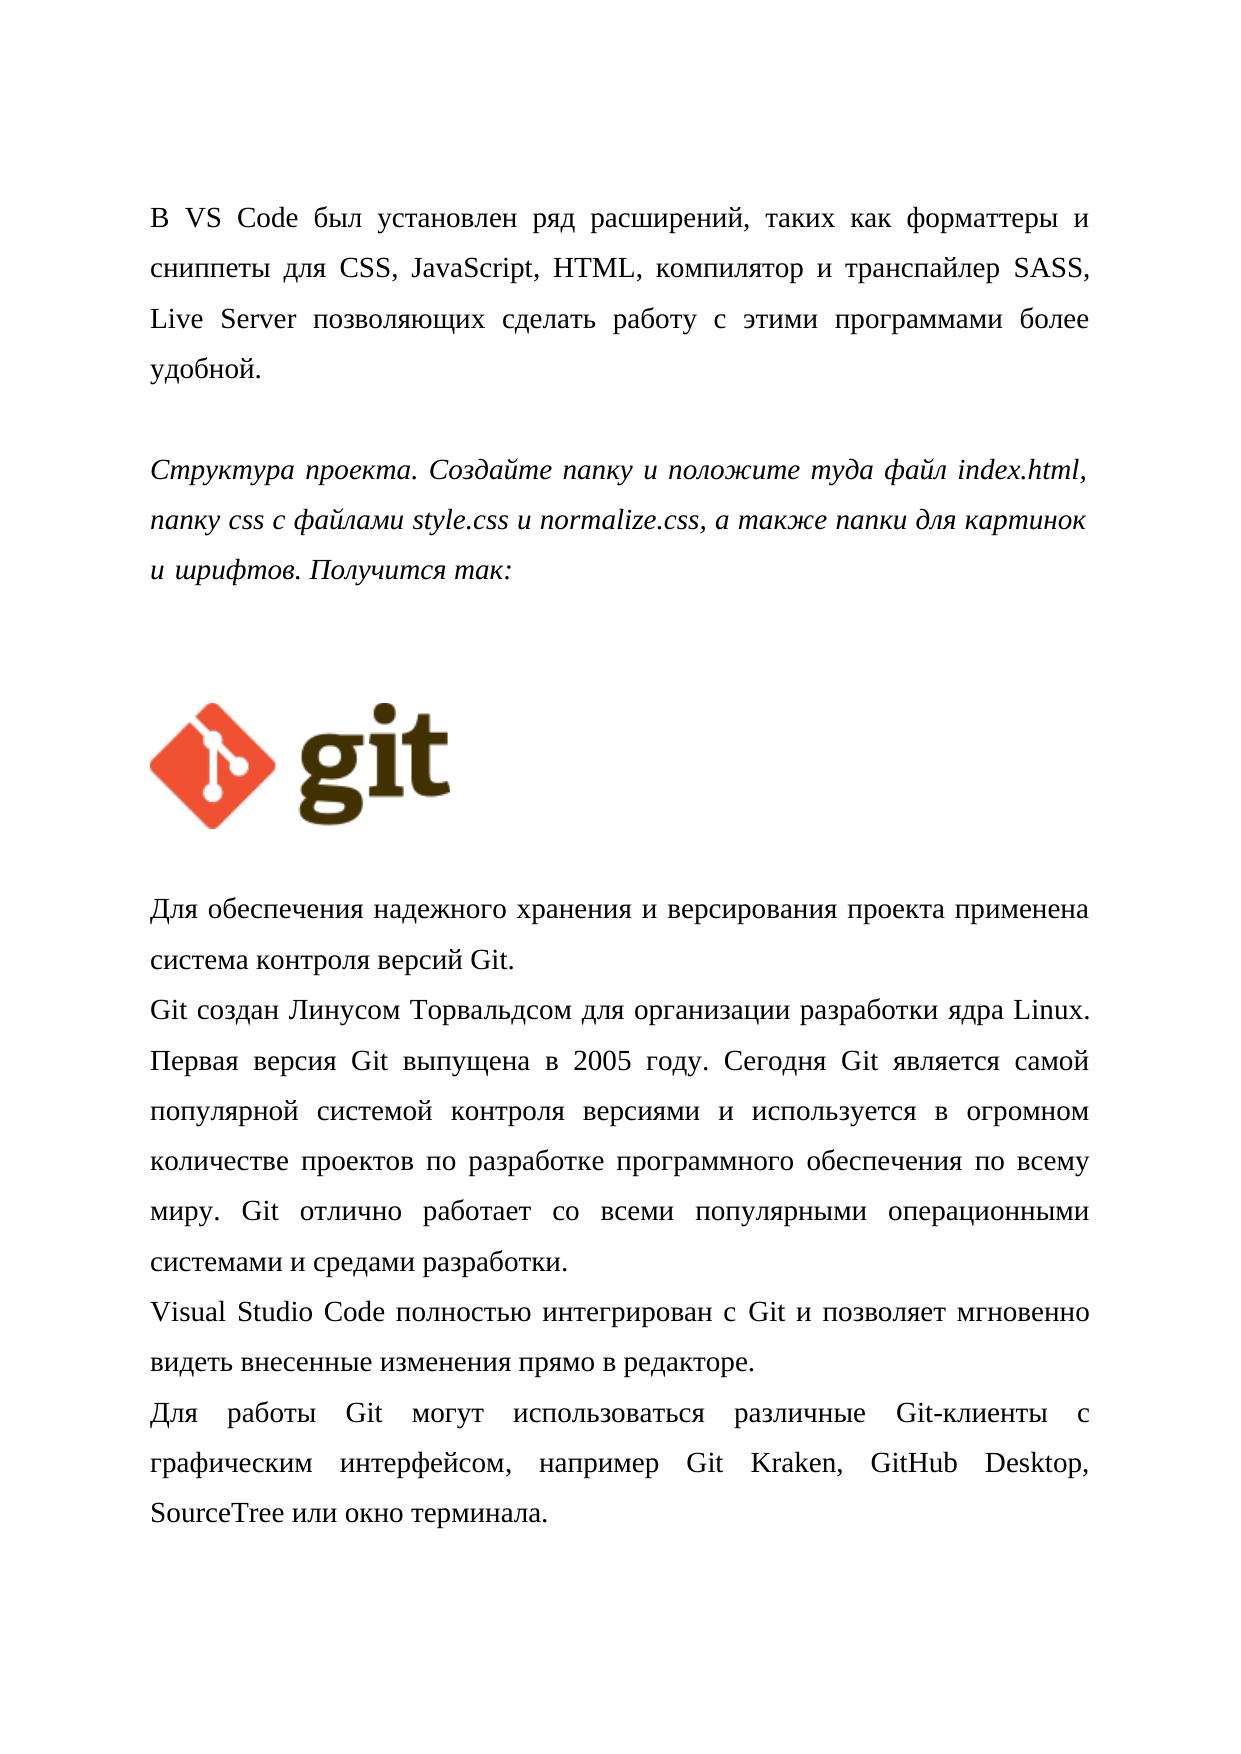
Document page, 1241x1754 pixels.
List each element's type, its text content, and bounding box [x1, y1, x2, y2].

picture [150, 703, 451, 829]
text Для работы Git могут использоваться различные Git-клиенты с графическим интерфейсом, например Git Kraken, GitHub Desktop, SourceTree или окно терминала. [150, 1395, 1090, 1529]
text Структура проекта. Создайте папку и положите туда файл index.html, папку css с файлами style.css и normalize.css, а также папки для картинок и шрифтов. Получится так: [150, 452, 1090, 586]
text Для обеспечения надежного хранения и версирования проекта применена система контроля версий Git. [150, 892, 1090, 976]
text Git создан Линусом Торвальдсом для организации разработки ядра Linux. Первая версия Git выпущена в 2005 году. Сегодня Git является самой популярной системой контроля версиями и используется в огромном количестве проектов по разработке программного обеспечения по всему миру. Git отлично работает со всеми популярными операционными системами и средами разработки. [150, 992, 1090, 1277]
text В VS Code был установлен ряд расширений, таких как форматтеры и сниппеты для CSS, JavaScript, HTML, компилятор и транспайлер SASS, Live Server позволяющих сделать работу с этими программами более удобной. [150, 200, 1090, 385]
text Visual Studio Code полностью интегрирован с Git и позволяет мгновенно видеть внесенные изменения прямо в редакторе. [150, 1294, 1090, 1378]
